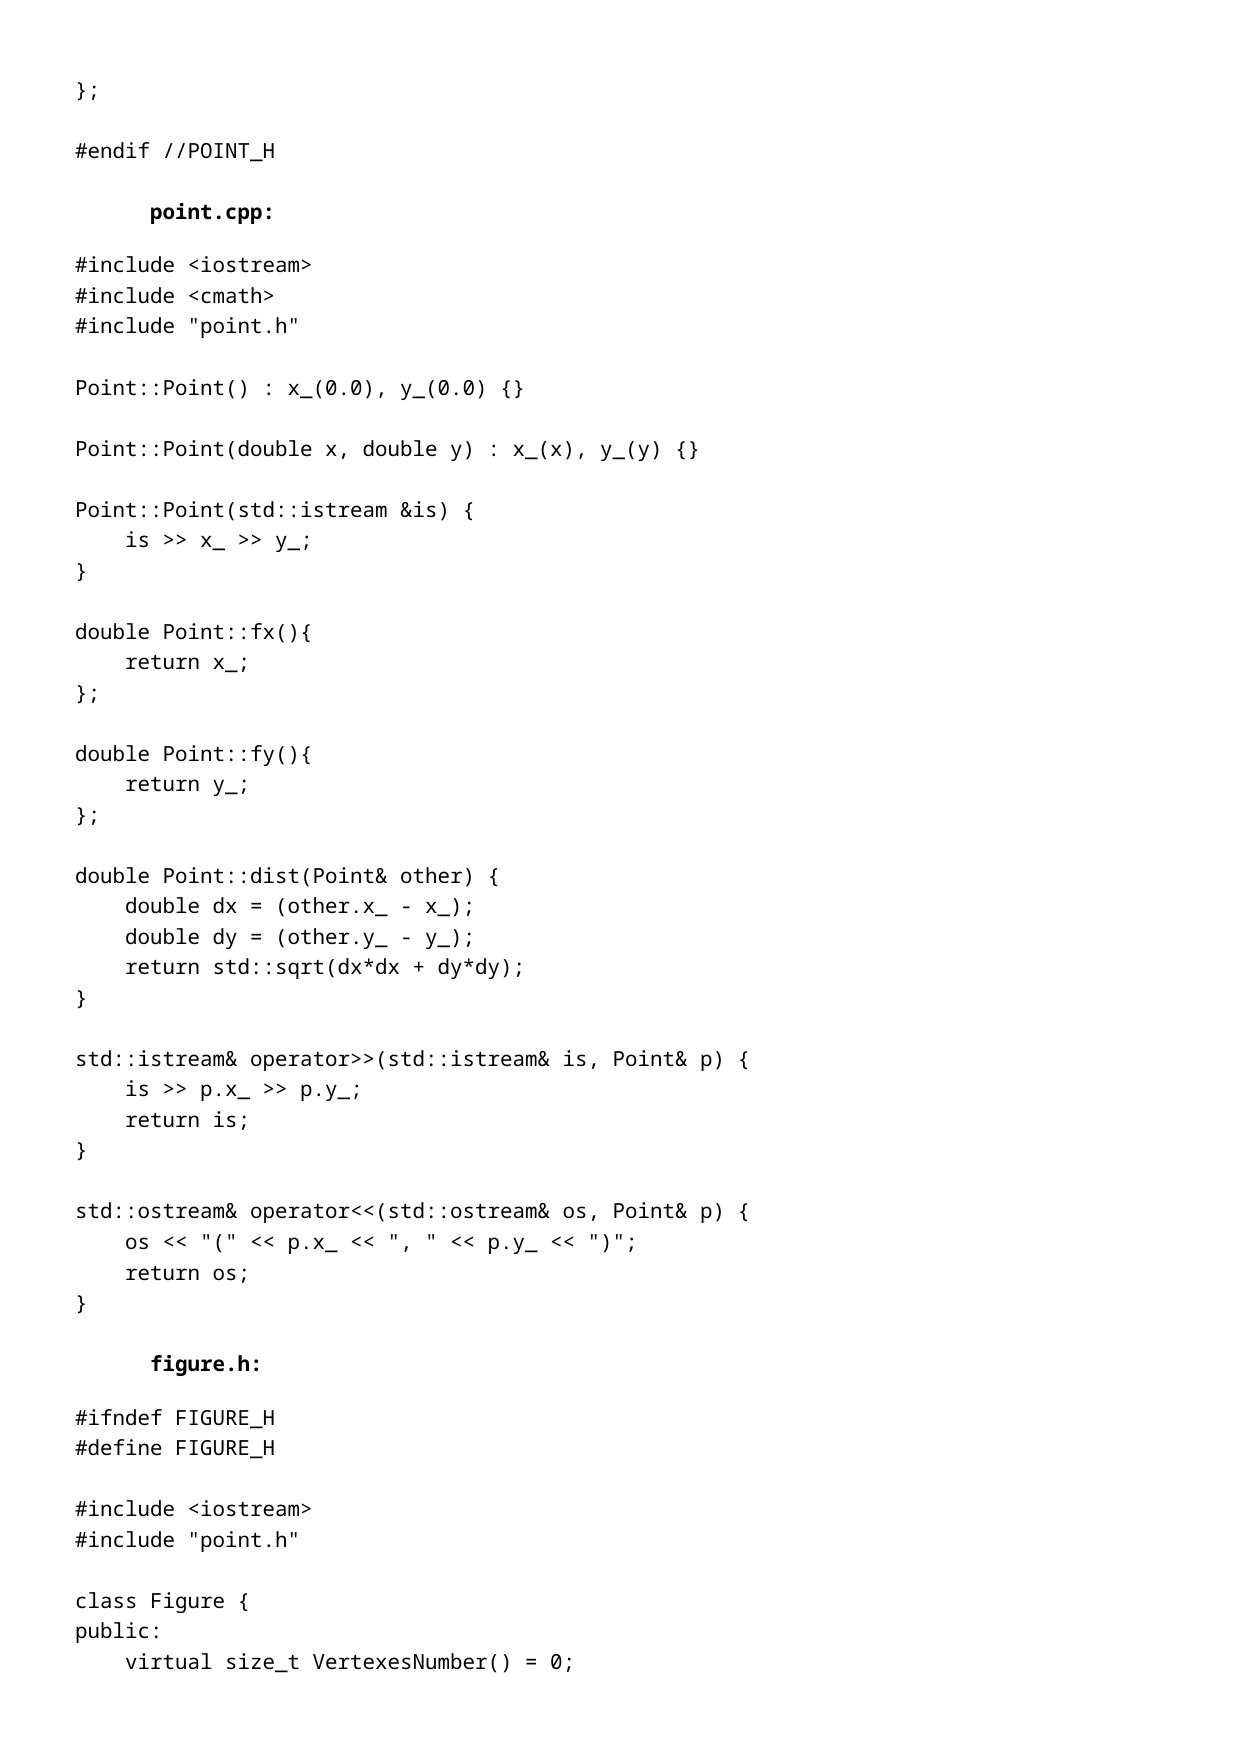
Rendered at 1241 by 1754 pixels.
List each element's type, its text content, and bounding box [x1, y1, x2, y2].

text return os; [75, 1258, 1165, 1286]
text double Point::fx(){ [75, 617, 1165, 645]
text return x_; [75, 647, 1165, 676]
text } [75, 556, 1165, 584]
text double dx = (other.x_ - x_); [75, 891, 1165, 920]
text #include <iostream> [75, 1494, 1165, 1523]
text #ifndef FIGURE_H [75, 1403, 1165, 1431]
text }; [75, 678, 1165, 706]
text virtual size_t VertexesNumber() = 0; [75, 1647, 1165, 1675]
text Point::Point(double x, double y) : x_(x), y_(y) {} [75, 434, 1165, 462]
text #include "point.h" [75, 1525, 1165, 1553]
text return std::sqrt(dx*dx + dy*dy); [75, 952, 1165, 981]
text #endif //POINT_H [75, 136, 1165, 164]
text return is; [75, 1105, 1165, 1133]
text figure.h: [75, 1349, 1165, 1378]
text Point::Point() : x_(0.0), y_(0.0) {} [75, 373, 1165, 401]
text os << "(" << p.x_ << ", " << p.y_ << ")"; [75, 1227, 1165, 1256]
text #include "point.h" [75, 312, 1165, 340]
text double dy = (other.y_ - y_); [75, 922, 1165, 950]
text #define FIGURE_H [75, 1433, 1165, 1462]
text #include <iostream> [75, 251, 1165, 279]
text class Figure { [75, 1586, 1165, 1614]
text return y_; [75, 769, 1165, 798]
text double Point::fy(){ [75, 739, 1165, 767]
text } [75, 1136, 1165, 1164]
text }; [75, 800, 1165, 828]
text is >> p.x_ >> p.y_; [75, 1074, 1165, 1103]
text double Point::dist(Point& other) { [75, 861, 1165, 889]
text }; [75, 75, 1165, 103]
text std::istream& operator>>(std::istream& is, Point& p) { [75, 1044, 1165, 1072]
text public: [75, 1616, 1165, 1645]
text Point::Point(std::istream &is) { [75, 495, 1165, 523]
text point.cpp: [75, 197, 1165, 226]
text } [75, 983, 1165, 1011]
text } [75, 1288, 1165, 1317]
text is >> x_ >> y_; [75, 525, 1165, 554]
text #include <cmath> [75, 281, 1165, 309]
text std::ostream& operator<<(std::ostream& os, Point& p) { [75, 1197, 1165, 1225]
